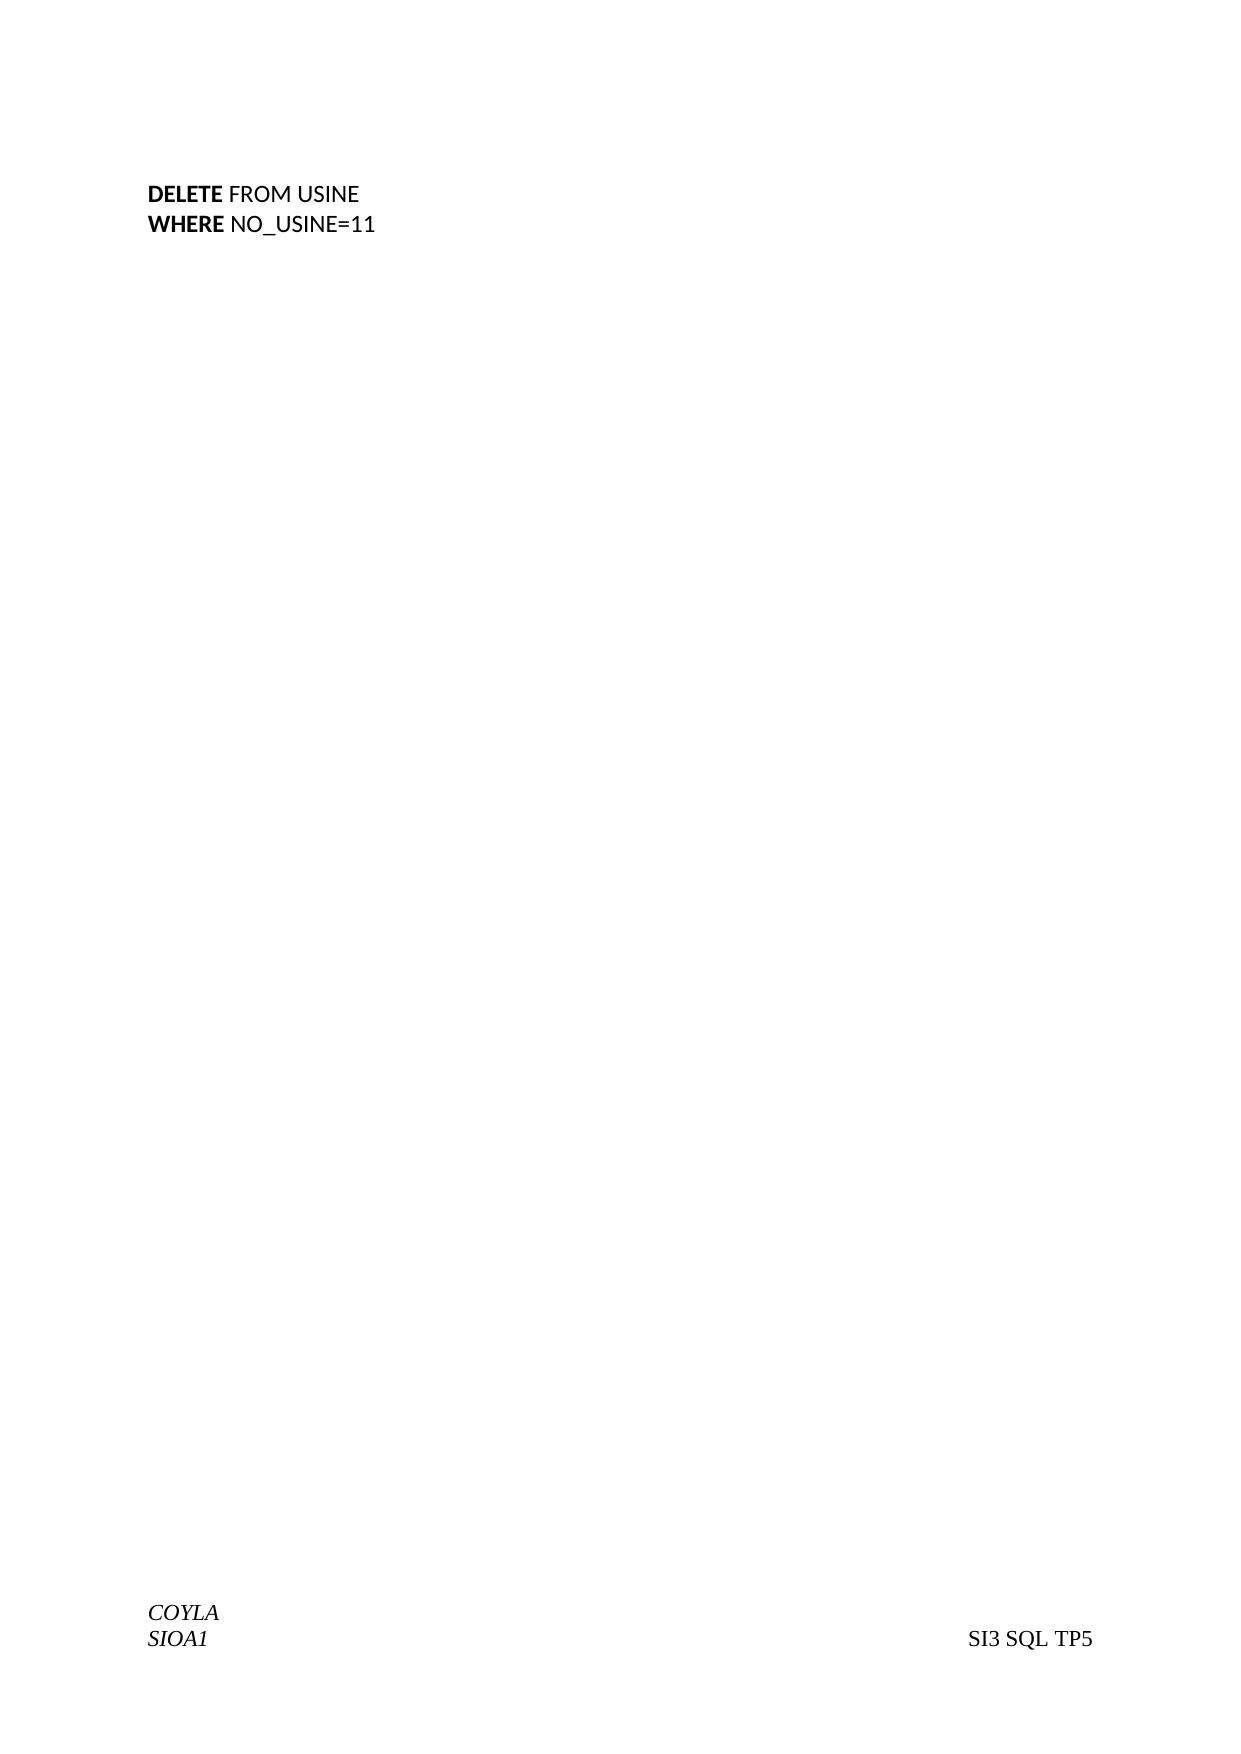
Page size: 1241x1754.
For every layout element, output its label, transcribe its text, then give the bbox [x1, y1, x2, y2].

text DELETE FROM USINE [148, 178, 1093, 209]
text WHERE NO_USINE=11 [148, 209, 1093, 239]
